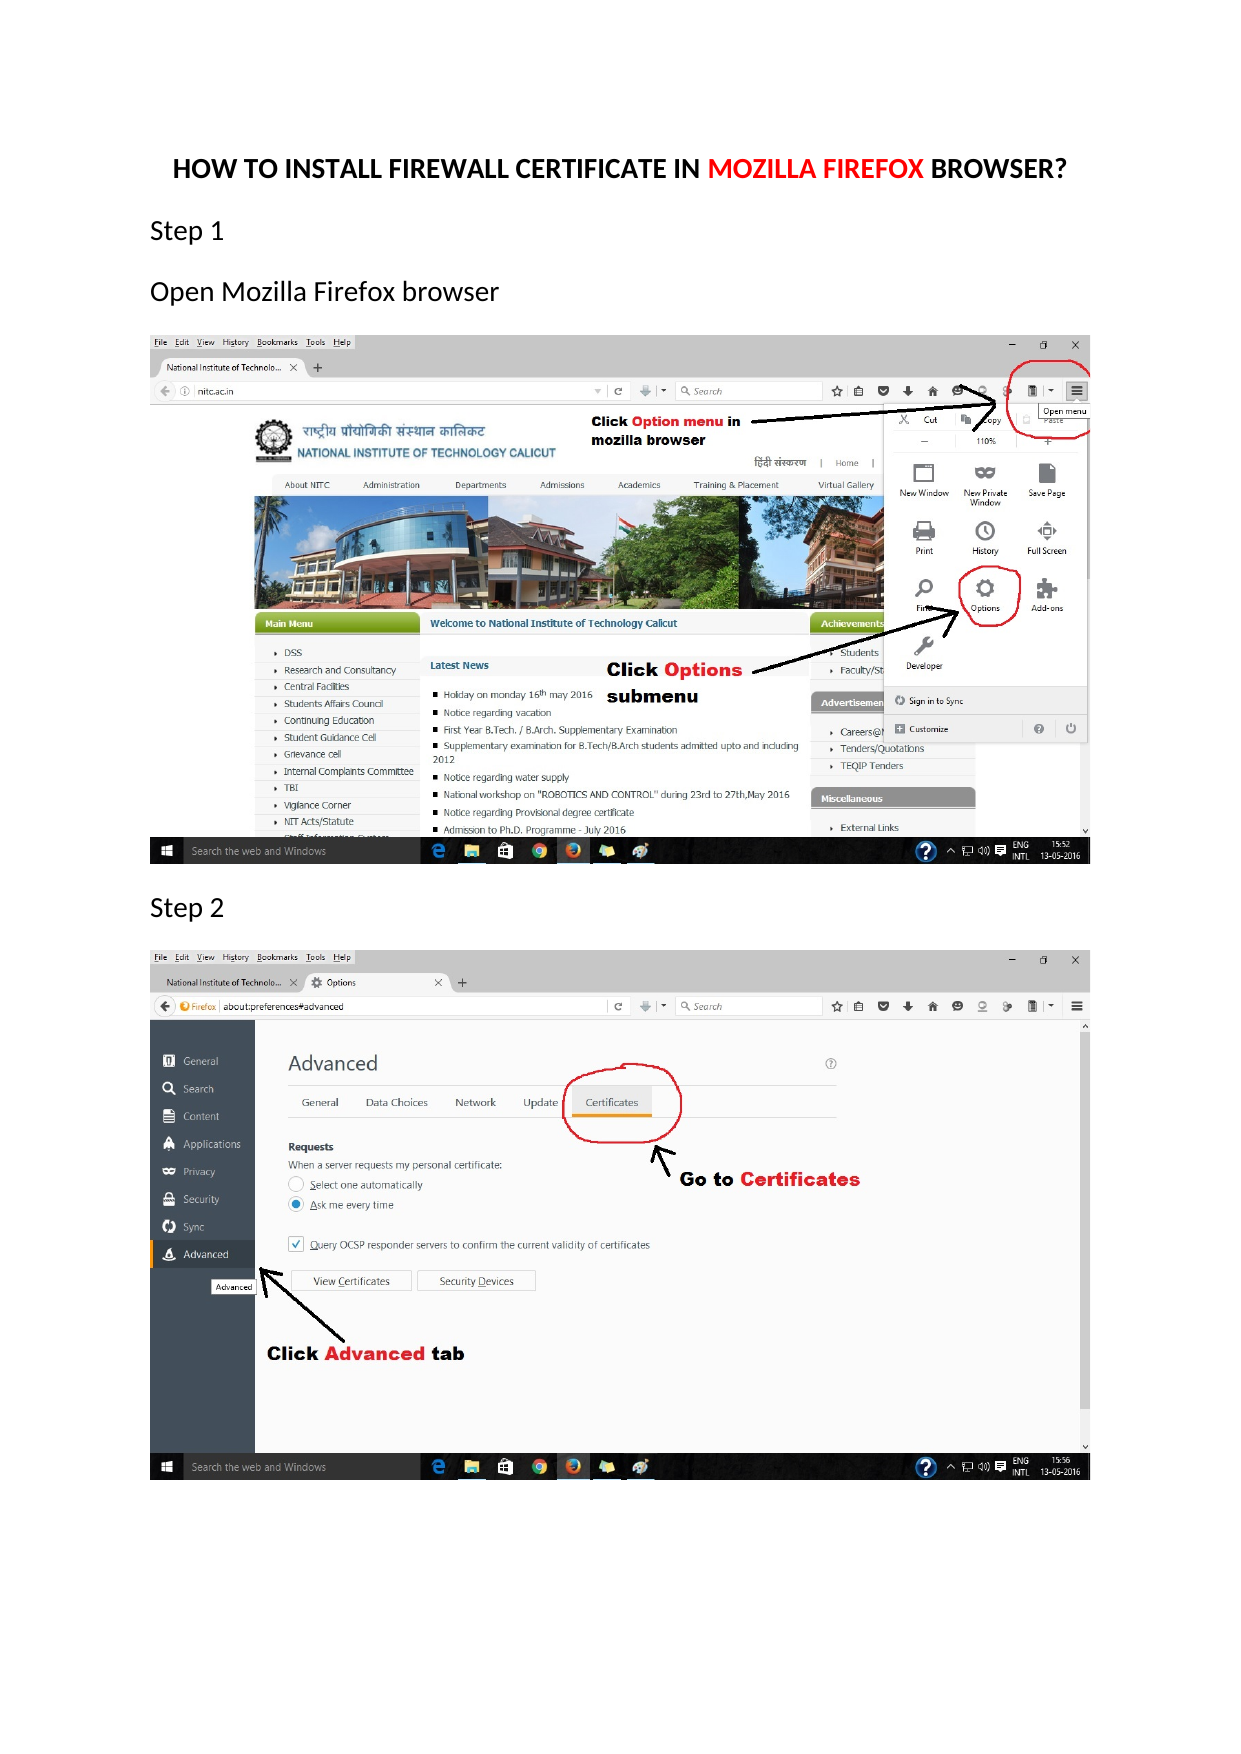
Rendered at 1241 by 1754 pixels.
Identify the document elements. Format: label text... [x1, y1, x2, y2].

text Step 2 [150, 889, 1090, 924]
text Step 1 [150, 212, 1090, 247]
text Open Mozilla Firefox browser [150, 273, 1090, 309]
text HOW TO INSTALL FIREWALL CERTIFICATE IN MOZILLA FIREFOX BROWSER? [150, 150, 1090, 186]
picture [150, 335, 1091, 864]
picture [150, 950, 1091, 1480]
